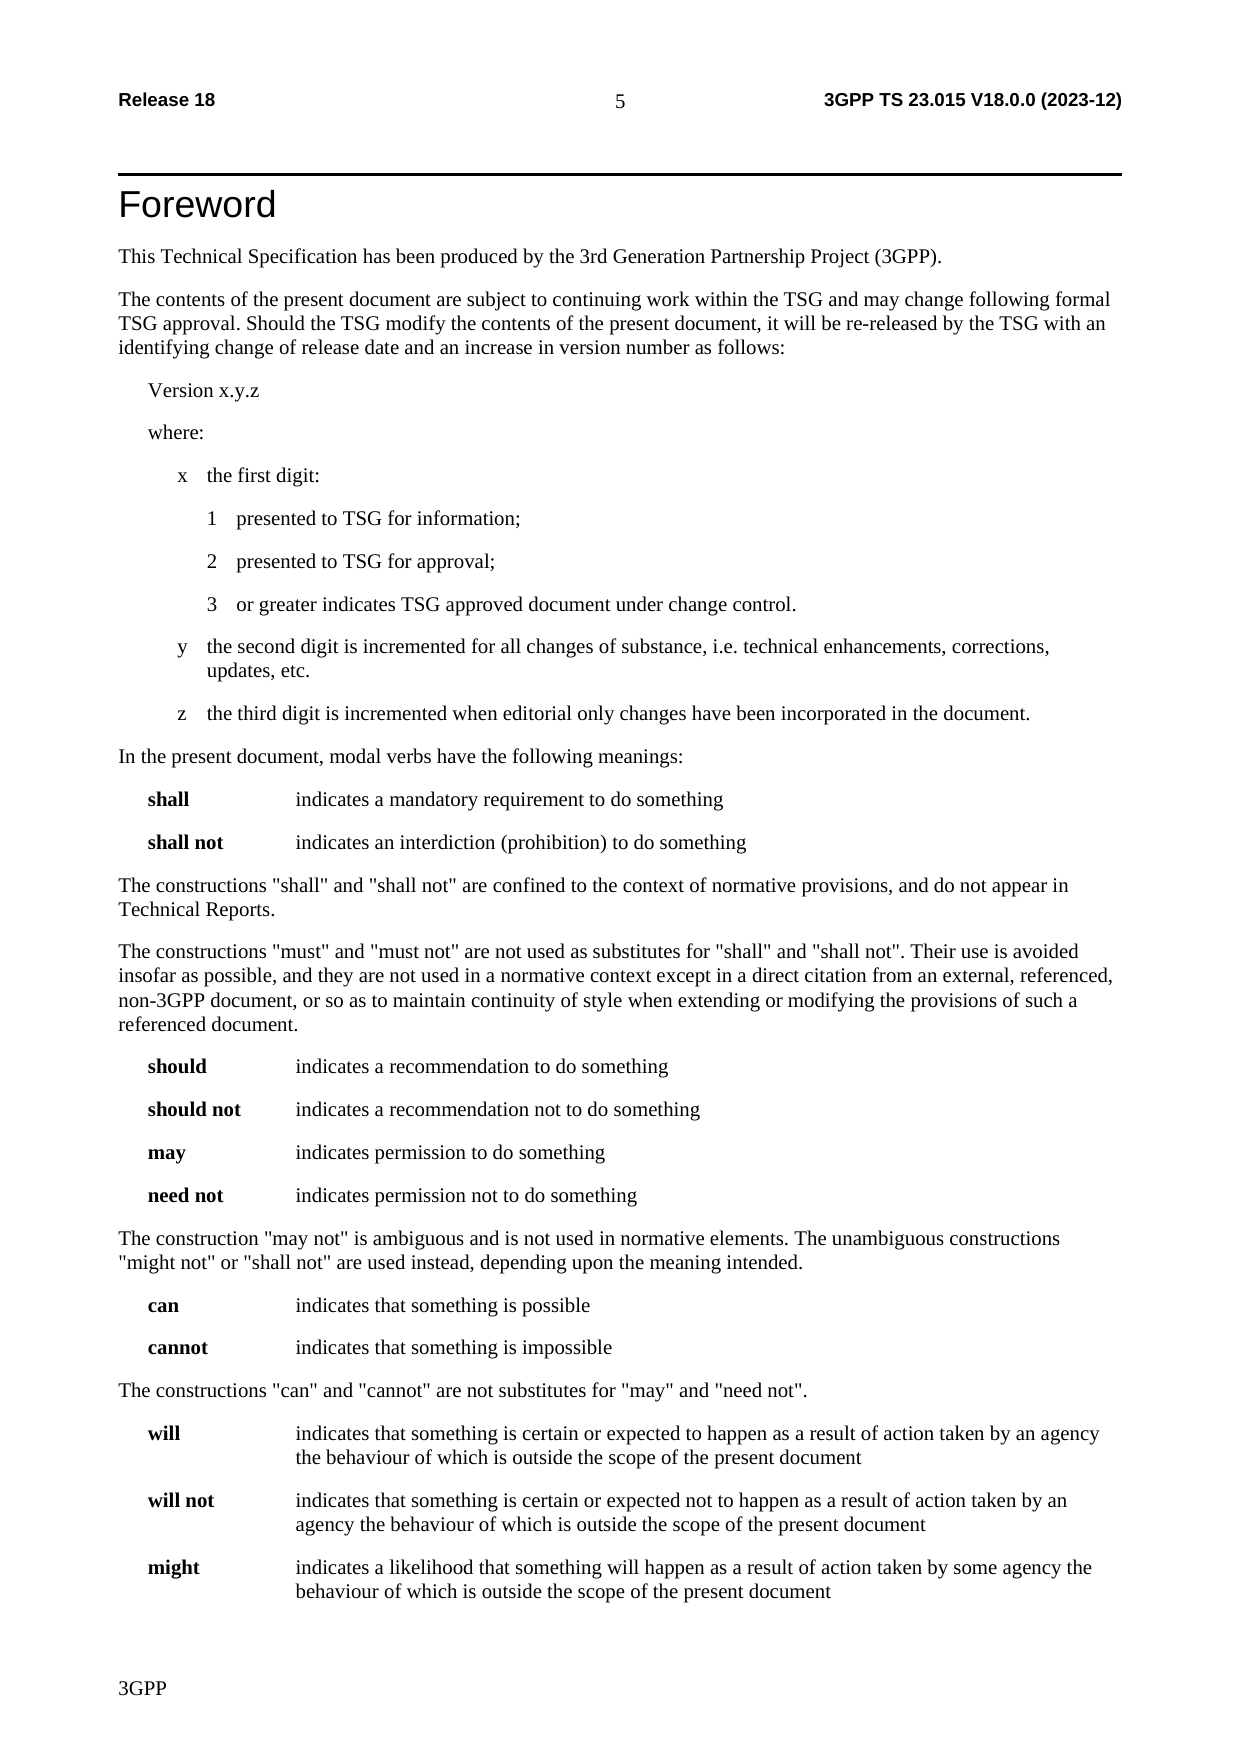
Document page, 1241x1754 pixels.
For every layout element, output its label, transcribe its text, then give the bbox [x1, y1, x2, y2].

text The constructions "can" and "cannot" are not substitutes for "may" and "need not". [118, 1378, 1122, 1402]
text where: [148, 420, 1122, 444]
text x the first digit: [177, 463, 1122, 487]
text can indicates that something is possible [148, 1292, 1122, 1317]
text y the second digit is incremented for all changes of substance, i.e. technical enhancements, corrections, updates, etc. [177, 634, 1122, 682]
text will not indicates that something is certain or expected not to happen as a result of action taken by an agency the behaviour of which is outside the scope of the present document [148, 1488, 1122, 1536]
text The contents of the present document are subject to continuing work within the TSG and may change following formal TSG approval. Should the TSG modify the contents of the present document, it will be re-released by the TSG with an identifying change of release date and an increase in version number as follows: [118, 287, 1122, 359]
text might indicates a likelihood that something will happen as a result of action taken by some agency the behaviour of which is outside the scope of the present document [148, 1555, 1122, 1603]
text should indicates a recommendation to do something [148, 1054, 1122, 1078]
text This Technical Specification has been produced by the 3rd Generation Partnership Project (3GPP). [118, 244, 1122, 268]
text 2 presented to TSG for approval; [207, 549, 1122, 573]
text In the present document, modal verbs have the following meanings: [118, 744, 1122, 768]
text 1 presented to TSG for information; [207, 506, 1122, 530]
subtitle Foreword [118, 176, 1122, 225]
text z the third digit is incremented when editorial only changes have been incorporated in the document. [177, 701, 1122, 725]
text will indicates that something is certain or expected to happen as a result of action taken by an agency the behaviour of which is outside the scope of the present document [148, 1421, 1122, 1469]
text shall not indicates an interdiction (prohibition) to do something [148, 830, 1122, 854]
text The constructions "must" and "must not" are not used as substitutes for "shall" and "shall not". Their use is avoided insofar as possible, and they are not used in a normative context except in a direct citation from an external, referenced, non-3GPP document, or so as to maintain continuity of style when extending or modifying the provisions of such a referenced document. [118, 939, 1122, 1036]
text need not indicates permission not to do something [148, 1183, 1122, 1207]
text cannot indicates that something is impossible [148, 1335, 1122, 1359]
text should not indicates a recommendation not to do something [148, 1097, 1122, 1121]
text The constructions "shall" and "shall not" are confined to the context of normative provisions, and do not appear in Technical Reports. [118, 872, 1122, 921]
text 3 or greater indicates TSG approved document under change control. [207, 592, 1122, 616]
text The construction "may not" is ambiguous and is not used in normative elements. The unambiguous constructions "might not" or "shall not" are used instead, depending upon the meaning intended. [118, 1226, 1122, 1274]
text Version x.y.z [148, 377, 1122, 402]
text shall indicates a mandatory requirement to do something [148, 787, 1122, 811]
text may indicates permission to do something [148, 1140, 1122, 1164]
